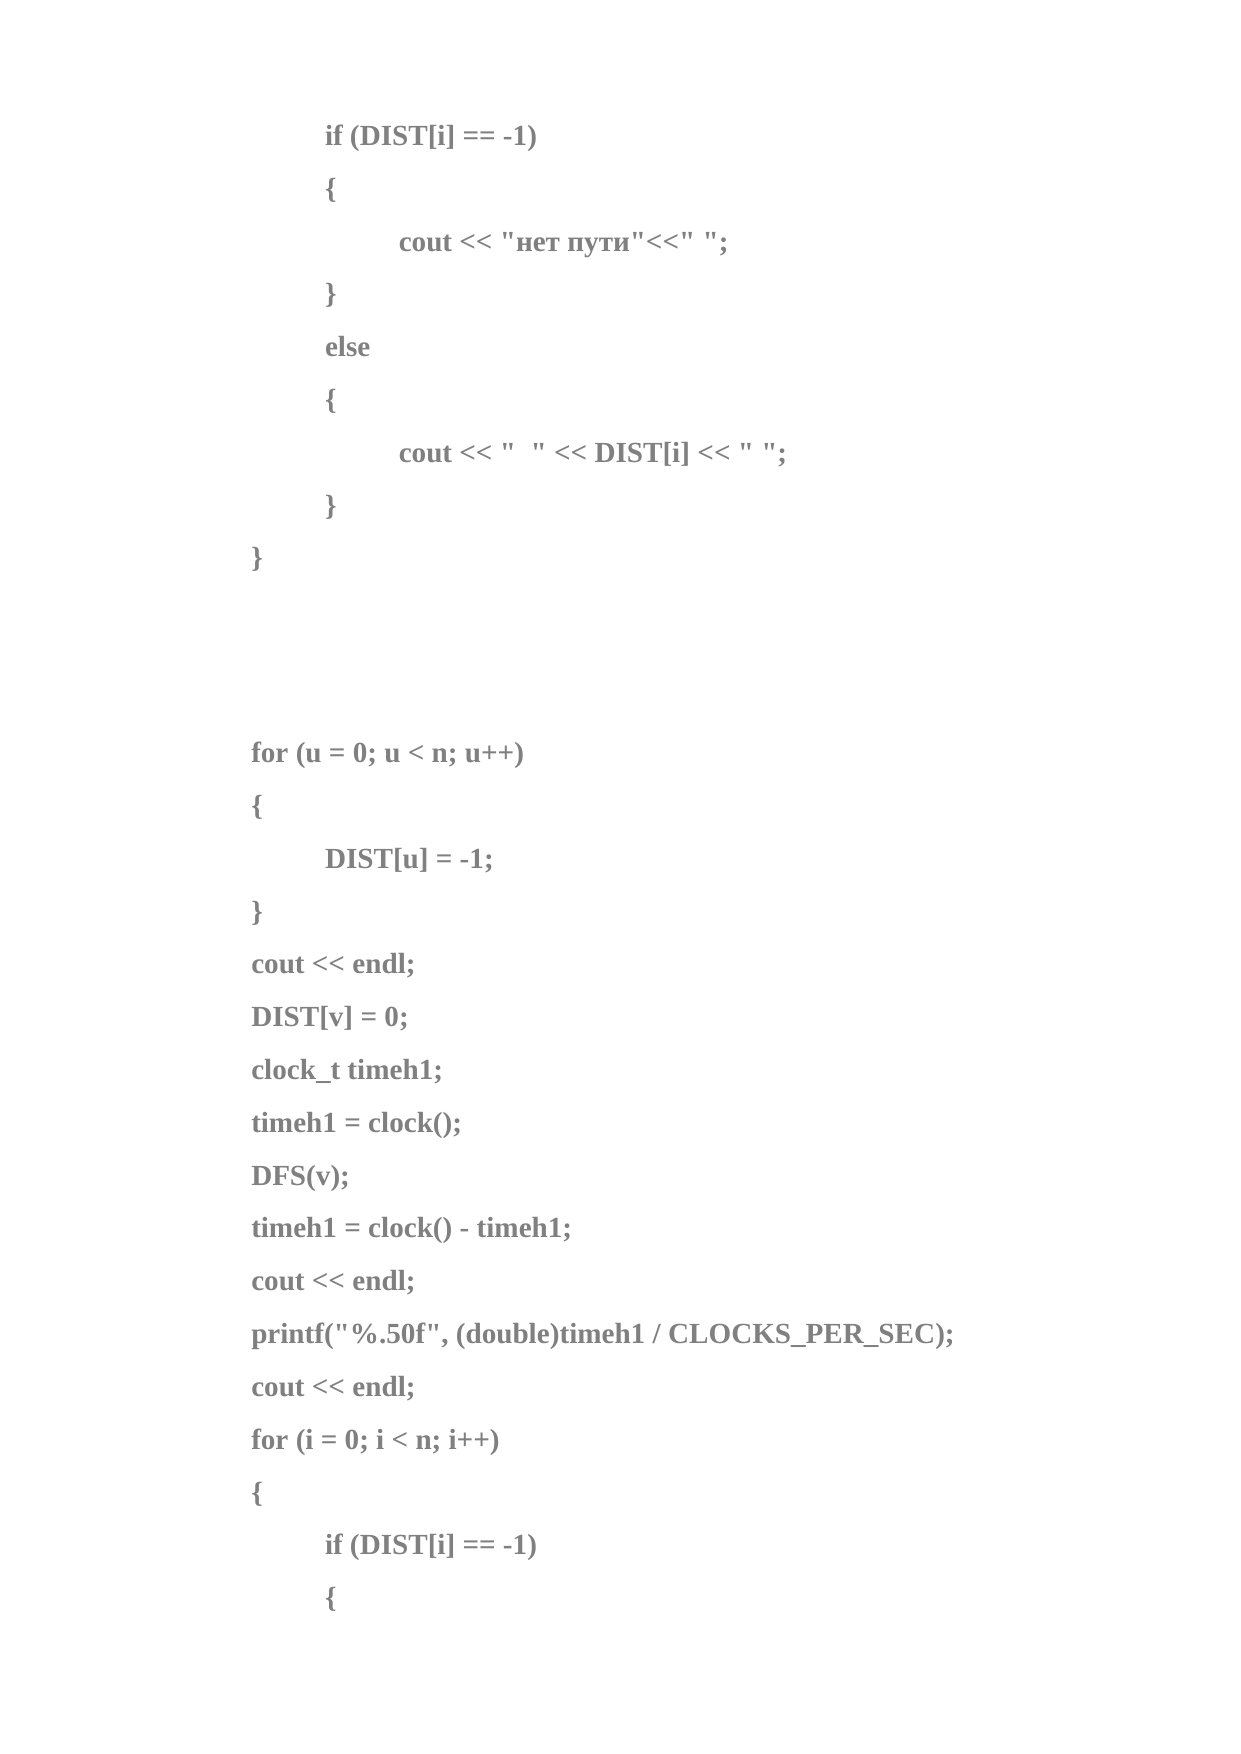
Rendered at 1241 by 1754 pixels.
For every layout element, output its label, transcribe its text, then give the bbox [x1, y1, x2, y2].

text } [177, 488, 1152, 521]
text cout << endl; [177, 947, 1152, 980]
text cout << endl; [177, 1369, 1152, 1403]
text clock_t timeh1; [177, 1052, 1152, 1086]
text } [177, 894, 1152, 927]
text if (DIST[i] == -1) [177, 1527, 1152, 1561]
text { [177, 788, 1152, 822]
text } [177, 277, 1152, 310]
text printf("%.50f", (double)timeh1 / CLOCKS_PER_SEC); [177, 1316, 1152, 1350]
text for (u = 0; u < n; u++) [177, 735, 1152, 769]
text { [177, 1475, 1152, 1508]
text } [177, 541, 1152, 574]
text timeh1 = clock(); [177, 1105, 1152, 1138]
text if (DIST[i] == -1) [177, 118, 1152, 152]
text cout << endl; [177, 1263, 1152, 1297]
text DIST[u] = -1; [177, 841, 1152, 874]
text DIST[v] = 0; [177, 999, 1152, 1033]
text DFS(v); [177, 1158, 1152, 1191]
text { [177, 1580, 1152, 1614]
text for (i = 0; i < n; i++) [177, 1422, 1152, 1455]
text { [177, 382, 1152, 416]
text cout << "нет пути"<<" "; [177, 224, 1152, 257]
text cout << " " << DIST[i] << " "; [177, 435, 1152, 468]
text else [177, 329, 1152, 363]
text timeh1 = clock() - timeh1; [177, 1211, 1152, 1244]
text { [177, 171, 1152, 204]
